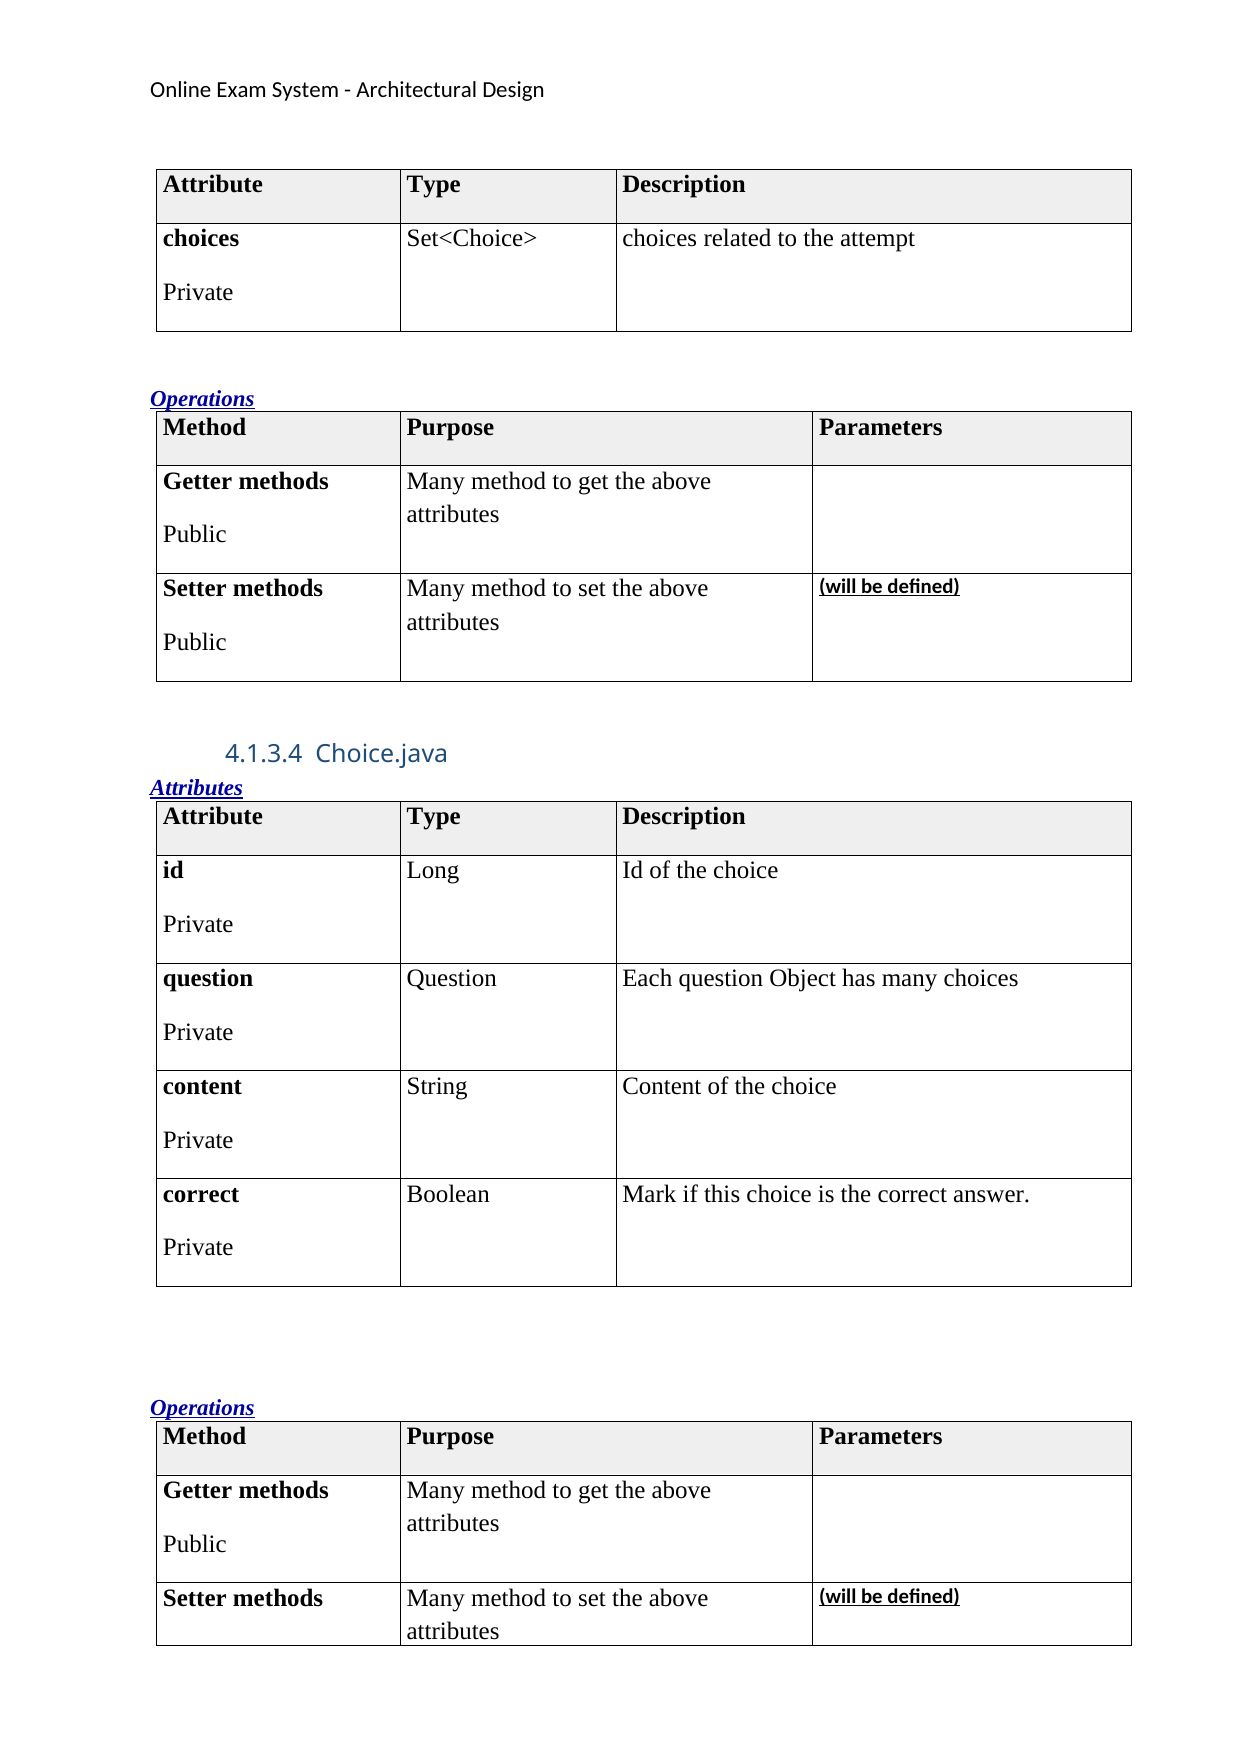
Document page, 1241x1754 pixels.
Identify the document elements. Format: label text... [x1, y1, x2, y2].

table_cell Many method to set the above attributes [401, 574, 812, 681]
table_header Description [617, 802, 1131, 855]
table_header Purpose [401, 1422, 812, 1474]
table_cell Content of the choice [617, 1071, 1131, 1178]
table_cell (will be defined) [813, 1583, 1131, 1644]
table_cell String [401, 1071, 616, 1178]
table_cell question Private [157, 964, 400, 1070]
table_cell Mark if this choice is the correct answer. [617, 1179, 1131, 1286]
table_header Method [157, 1422, 400, 1474]
table_cell id Private [157, 856, 400, 962]
table_header Type [401, 802, 616, 855]
table_header Description [617, 170, 1131, 223]
table_cell Each question Object has many choices [617, 964, 1131, 1070]
table_header Method [157, 412, 400, 465]
table_cell Many method to get the above attributes [401, 1476, 812, 1582]
list Operations [150, 1394, 1090, 1421]
table_cell Question [401, 964, 616, 1070]
table_header Parameters [813, 1422, 1131, 1474]
table_header Parameters [813, 412, 1131, 465]
table_cell Long [401, 856, 616, 962]
table_cell content Private [157, 1071, 400, 1178]
table_cell (will be defined) [813, 574, 1131, 681]
table_cell Setter methods Public [157, 1583, 400, 1644]
table_header Purpose [401, 412, 812, 465]
table_cell correct Private [157, 1179, 400, 1286]
table_cell Set<Choice> [401, 224, 616, 331]
table_cell [813, 466, 1131, 573]
list Attributes [150, 774, 1090, 801]
table_cell Getter methods Public [157, 1476, 400, 1582]
table_header Attribute [157, 802, 400, 855]
table_cell Many method to set the above attributes [401, 1583, 812, 1644]
table_cell [813, 1476, 1131, 1582]
table_cell Boolean [401, 1179, 616, 1286]
table_header Type [401, 170, 616, 223]
table_cell Setter methods Public [157, 574, 400, 681]
table_cell Id of the choice [617, 856, 1131, 962]
table_header Attribute [157, 170, 400, 223]
list Operations [150, 385, 1090, 411]
subtitle 4.1.3.4 Choice.java [150, 735, 1090, 769]
table_cell choices Private [157, 224, 400, 331]
table_cell Many method to get the above attributes [401, 466, 812, 573]
table_cell Getter methods Public [157, 466, 400, 573]
table_cell choices related to the attempt [617, 224, 1131, 331]
